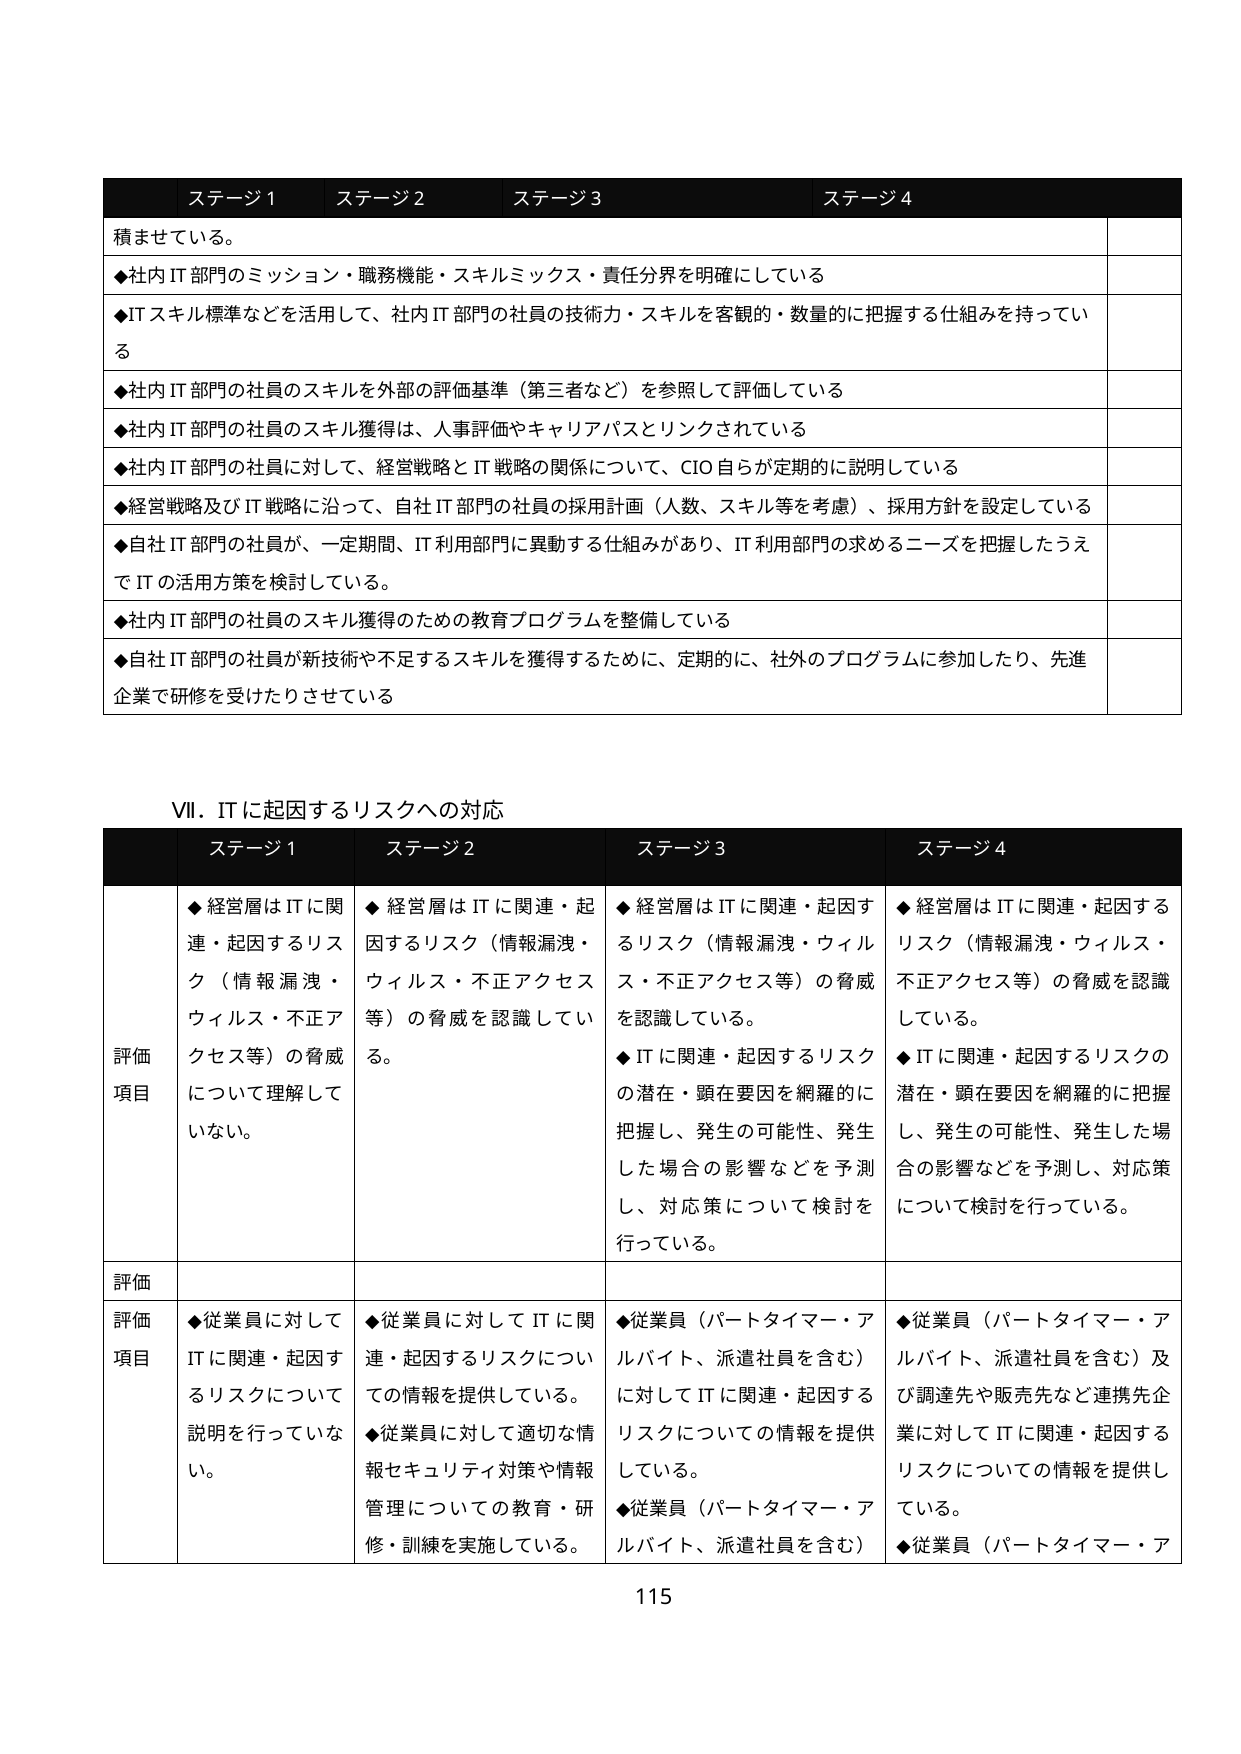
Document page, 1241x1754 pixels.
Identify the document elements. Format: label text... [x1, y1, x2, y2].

table_cell ◆ 経営層はITに関連・起因するリスク（情報漏洩・ウィルス・不正アクセス等）の脅威について理解していない。 [178, 886, 354, 1261]
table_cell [355, 1301, 605, 1563]
text Ⅶ．ITに起因するリスクへの対応 [149, 790, 1137, 828]
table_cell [178, 1301, 354, 1563]
table_cell ◆ 経営層はITに関連・起因するリスク（情報漏洩・ウィルス・不正アクセス等）の脅威を認識している。 ◆ ITに関連・起因するリスクの潜在・顕在要因を網羅的に把握し、発生の可能性、発生した場合の影響などを予測し、対応策について検討を行っている。 [886, 886, 1181, 1261]
table_cell 評価項目 [104, 886, 177, 1261]
table_cell [606, 1262, 885, 1300]
table_cell [1108, 218, 1181, 255]
table_cell ◆ 経営層はITに関連・起因するリスク（情報漏洩・ウィルス・不正アクセス等）の脅威を認識している。 [355, 886, 605, 1261]
table_header ステージ3 [606, 829, 885, 885]
table_cell [1108, 256, 1181, 293]
table_cell ◆ 経営層はITに関連・起因するリスク（情報漏洩・ウィルス・不正アクセス等）の脅威を認識している。 ◆ ITに関連・起因するリスクの潜在・顕在要因を網羅的に把握し、発生の可能性、発生した場合の影響などを予測し、対応策について検討を行っている。 [606, 886, 885, 1261]
table_cell ◆社内IT部門のミッション・職務機能・スキルミックス・責任分界を明確にしている [104, 256, 1107, 293]
table_cell ◆社内IT部門の社員のスキル獲得は、人事評価やキャリアパスとリンクされている [104, 409, 1107, 447]
table_cell ◆社内IT部門の社員のスキルを外部の評価基準（第三者など）を参照して評価している [104, 371, 1107, 408]
table_cell [1108, 525, 1181, 600]
table_header [104, 179, 177, 216]
table_cell [355, 1262, 605, 1300]
table_cell 評価項目 [104, 1301, 177, 1563]
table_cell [104, 218, 1107, 255]
table_cell [886, 1262, 1181, 1300]
table_header ステージ1 [178, 179, 324, 216]
table_cell ◆ITスキル標準などを活用して、社内IT部門の社員の技術力・スキルを客観的・数量的に把握する仕組みを持っている [104, 295, 1107, 369]
table_cell ◆自社IT部門の社員が、一定期間、IT利用部門に異動する仕組みがあり、IT利用部門の求めるニーズを把握したうえでITの活用方策を検討している。 [104, 525, 1107, 600]
table_cell [1108, 448, 1181, 485]
table_cell ◆社内IT部門の社員に対して、経営戦略とIT戦略の関係について、CIO自らが定期的に説明している [104, 448, 1107, 485]
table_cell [606, 1301, 885, 1563]
table_header ステージ3 [503, 179, 812, 216]
table_header ステージ4 [886, 829, 1181, 885]
table_header ステージ4 [813, 179, 1181, 216]
table_header ステージ1 [178, 829, 354, 885]
table_cell 評価 [104, 1262, 177, 1300]
table_cell [1108, 601, 1181, 638]
table_cell ◆経営戦略及びIT戦略に沿って、自社IT部門の社員の採用計画（人数、スキル等を考慮）、採用方針を設定している [104, 486, 1107, 524]
table_header ステージ2 [355, 829, 605, 885]
table_header ステージ2 [325, 179, 502, 216]
table_cell [1108, 486, 1181, 524]
table_header [104, 829, 177, 885]
table_cell [1108, 409, 1181, 447]
table_cell ◆自社IT部門の社員が新技術や不足するスキルを獲得するために、定期的に、社外のプログラムに参加したり、先進企業で研修を受けたりさせている [104, 639, 1107, 714]
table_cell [886, 1301, 1181, 1563]
table_cell [1108, 295, 1181, 369]
table_cell [178, 1262, 354, 1300]
table_cell [1108, 639, 1181, 714]
table_cell ◆社内IT部門の社員のスキル獲得のための教育プログラムを整備している [104, 601, 1107, 638]
table_cell [1108, 371, 1181, 408]
